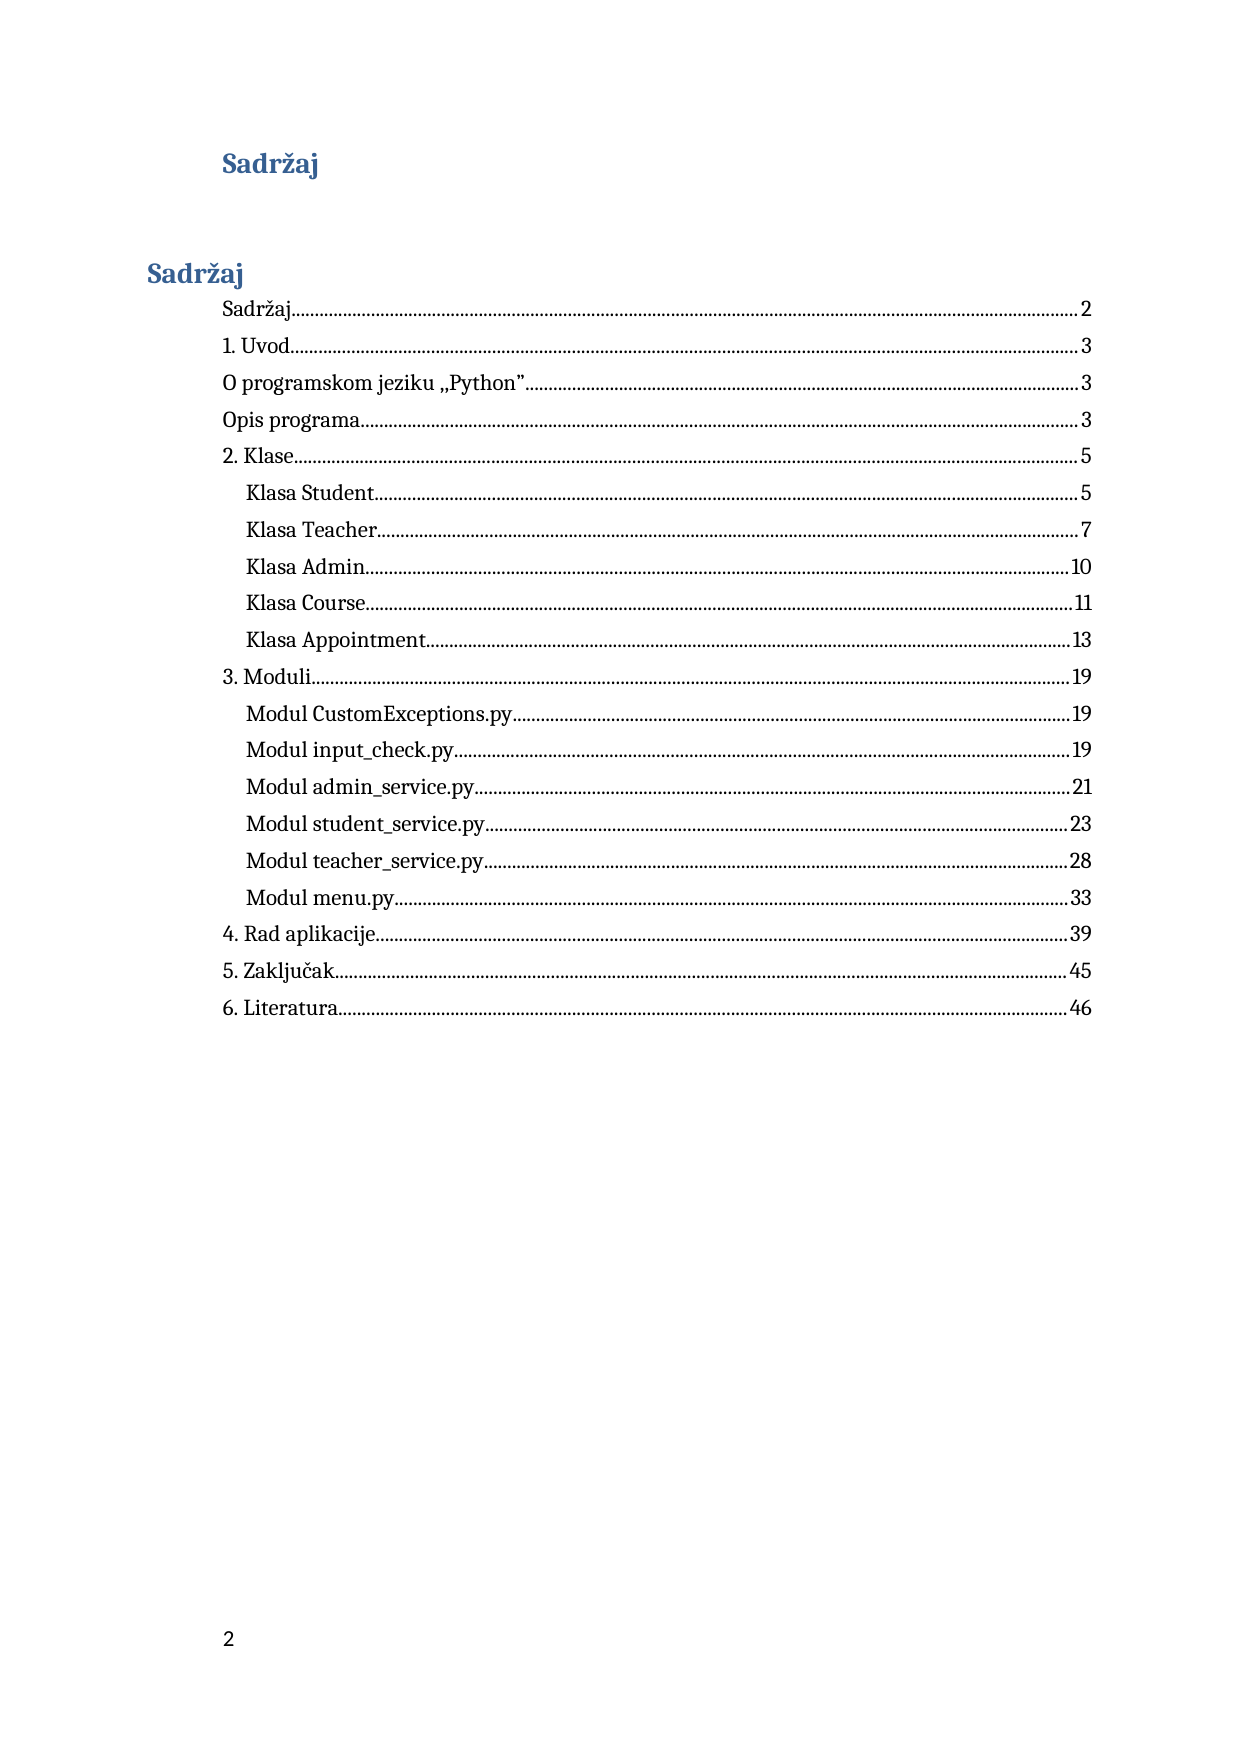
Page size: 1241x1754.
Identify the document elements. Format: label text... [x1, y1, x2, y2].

subtitle Sadržaj [148, 148, 1093, 181]
